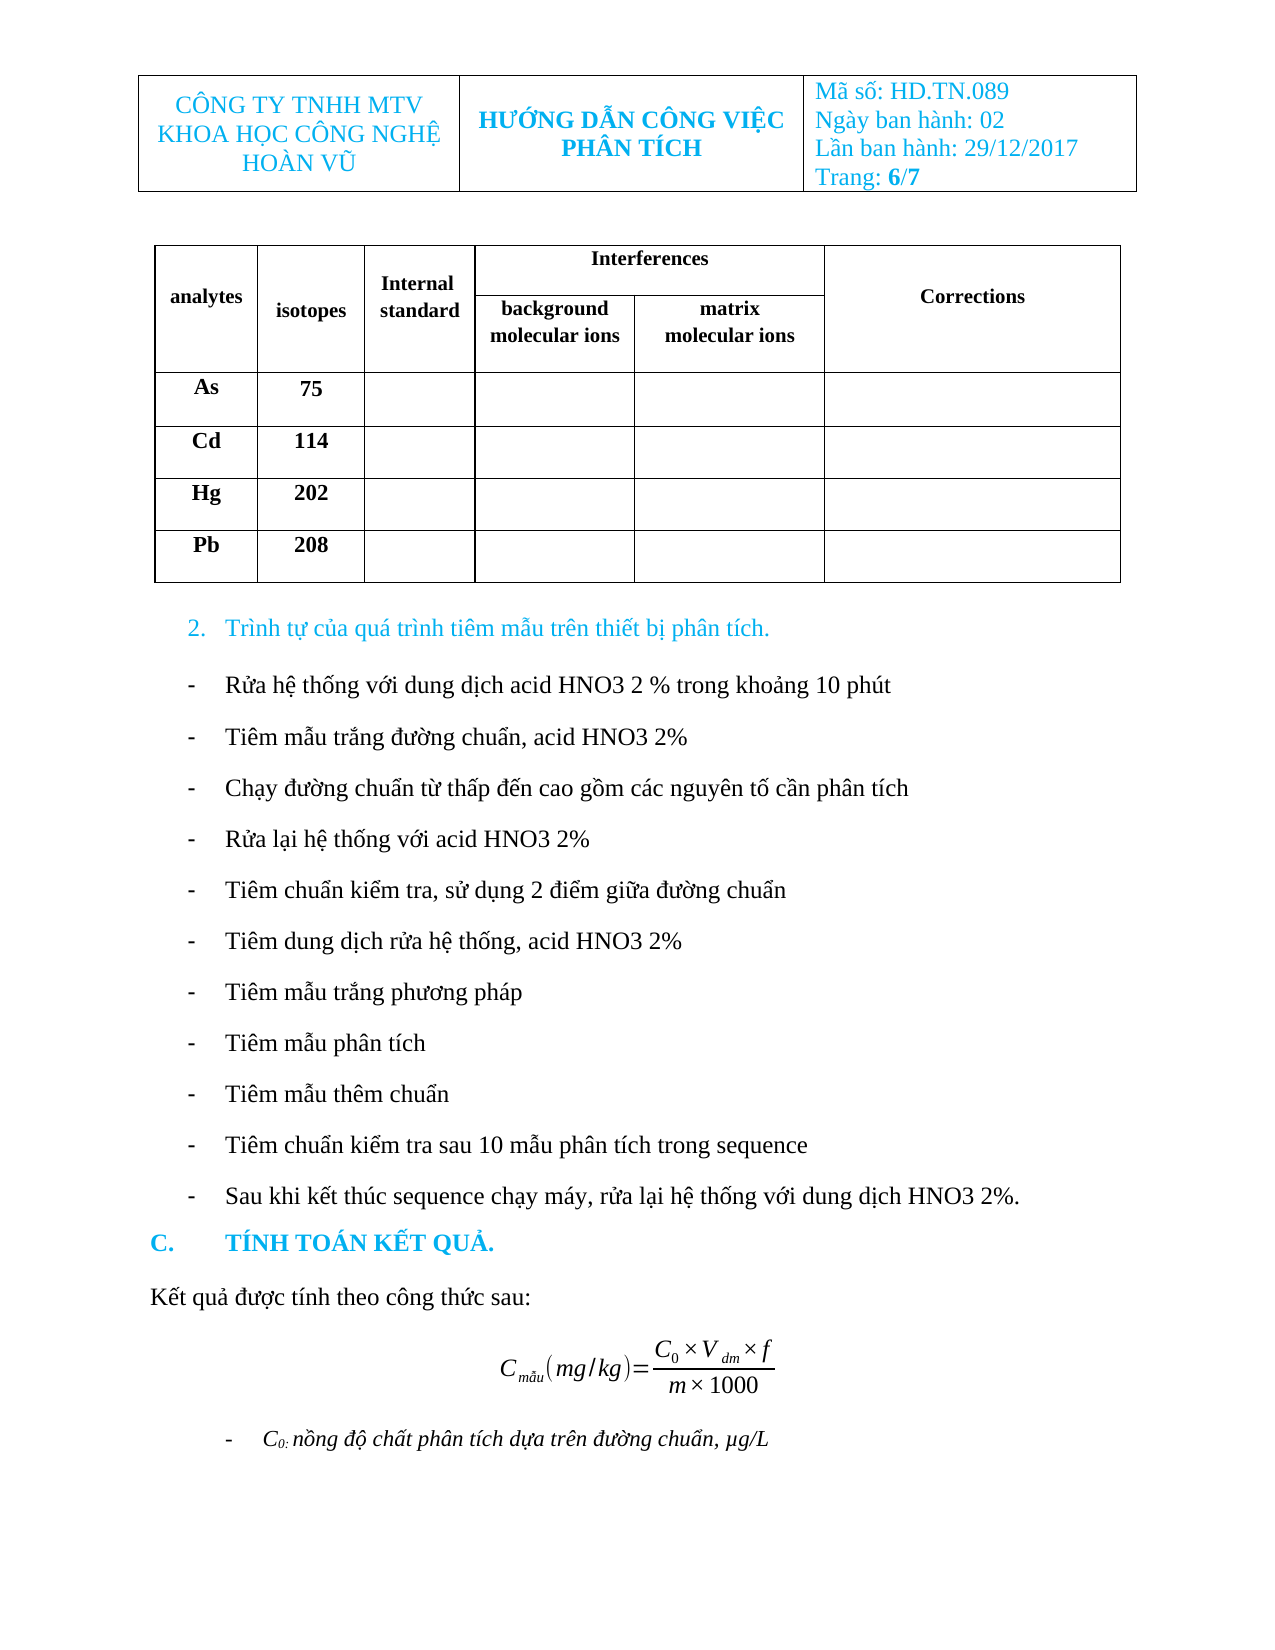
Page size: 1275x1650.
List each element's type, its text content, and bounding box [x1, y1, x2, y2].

list Tiêm chuẩn kiểm tra sau 10 mẫu phân tích trong sequence [187, 1126, 1125, 1161]
table_cell [365, 479, 474, 530]
table_cell Cd [156, 427, 257, 478]
list TÍNH TOÁN KẾT QUẢ. [150, 1228, 1125, 1257]
list Chạy đường chuẩn từ thấp đến cao gồm các nguyên tố cần phân tích [187, 769, 1125, 803]
table_cell matrix molecular ions [635, 296, 824, 372]
table_cell [635, 427, 824, 478]
table_cell [365, 427, 474, 478]
table_cell 208 [258, 531, 364, 582]
table_cell [825, 479, 1120, 530]
list Rửa hệ thống với dung dịch acid HNO3 2 % trong khoảng 10 phút [187, 667, 1125, 701]
table_header Interferences [476, 246, 824, 294]
subtitle Kết quả được tính theo công thức sau: [150, 1282, 1125, 1311]
table_cell [635, 531, 824, 582]
table_cell [635, 373, 824, 426]
table_cell [635, 479, 824, 530]
table_cell 75 [258, 373, 364, 426]
table_cell [825, 531, 1120, 582]
subtitle C0: nồng độ chất phân tích dựa trên đường chuẩn, µg/L [225, 1425, 1125, 1452]
table_cell background molecular ions [476, 296, 634, 372]
list Tiêm chuẩn kiểm tra, sử dụng 2 điểm giữa đường chuẩn [187, 871, 1125, 905]
table_cell [365, 531, 474, 582]
table_cell [476, 531, 634, 582]
table_cell [476, 427, 634, 478]
list Tiêm mẫu trắng phương pháp [187, 973, 1125, 1007]
table_header Internal standard [365, 246, 474, 372]
list Tiêm dung dịch rửa hệ thống, acid HNO3 2% [187, 922, 1125, 956]
list Tiêm mẫu thêm chuẩn [187, 1075, 1125, 1109]
list Tiêm mẫu phân tích [187, 1024, 1125, 1058]
list Trình tự của quá trình tiêm mẫu trên thiết bị phân tích. [187, 613, 1125, 642]
list Rửa lại hệ thống với acid HNO3 2% [187, 820, 1125, 854]
table_cell [476, 373, 634, 426]
list Tiêm mẫu trắng đường chuẩn, acid HNO3 2% [187, 718, 1125, 752]
list Sau khi kết thúc sequence chạy máy, rửa lại hệ thống với dung dịch HNO3 2%. [187, 1177, 1125, 1212]
table_cell [825, 373, 1120, 426]
table_header Corrections [825, 246, 1120, 372]
table_cell [365, 373, 474, 426]
table_header analytes [156, 246, 257, 372]
table_cell As [156, 373, 257, 426]
table_cell [476, 479, 634, 530]
table_header isotopes [258, 246, 364, 372]
table_cell 114 [258, 427, 364, 478]
table_cell [825, 427, 1120, 478]
table_cell Hg [156, 479, 257, 530]
table_cell Pb [156, 531, 257, 582]
table_cell 202 [258, 479, 364, 530]
